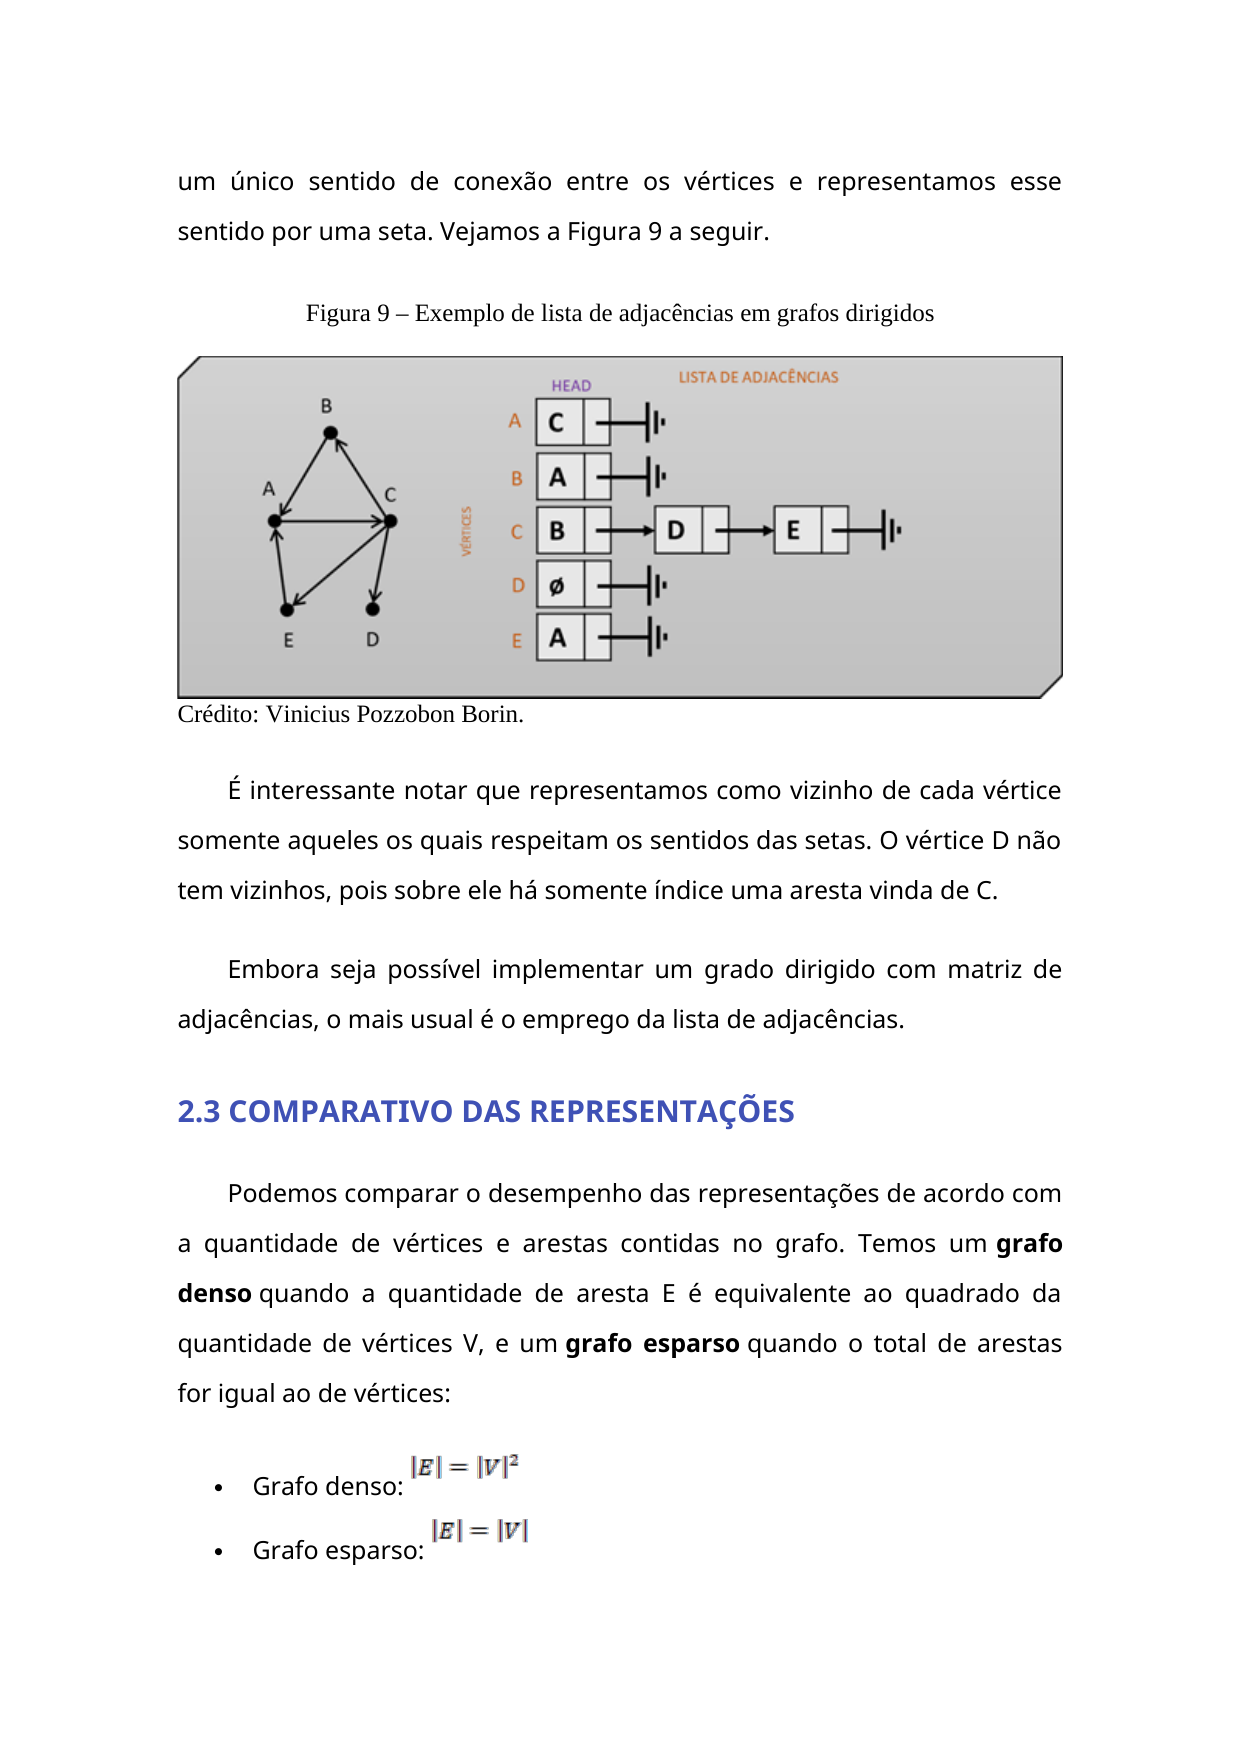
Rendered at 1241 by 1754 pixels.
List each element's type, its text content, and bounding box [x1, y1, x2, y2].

picture [177, 356, 1063, 699]
text Podemos comparar o desempenho das representações de acordo com a quantidade de vértices e arestas contidas no grafo. Temos um grafo denso quando a quantidade de aresta E é equivalente ao quadrado da quantidade de vértices V, e um grafo esparso quando o total de arestas for igual ao de vértices: [177, 1160, 1063, 1410]
text Figura 9 – Exemplo de lista de adjacências em grafos dirigidos [177, 277, 1063, 327]
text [177, 148, 1063, 248]
text Crédito: Vinicius Pozzobon Borin. [177, 699, 1063, 728]
text 2.3 COMPARATIVO DAS REPRESENTAÇÕES [177, 1086, 1063, 1131]
list Grafo denso: [215, 1439, 1063, 1503]
text É interessante notar que representamos como vizinho de cada vértice somente aqueles os quais respeitam os sentidos das setas. O vértice D não tem vizinhos, pois sobre ele há somente índice uma aresta vinda de C. [177, 757, 1063, 907]
picture [410, 1439, 519, 1496]
picture [431, 1502, 528, 1560]
text Embora seja possível implementar um grado dirigido com matriz de adjacências, o mais usual é o emprego da lista de adjacências. [177, 936, 1063, 1036]
list Grafo esparso: [215, 1503, 1063, 1566]
